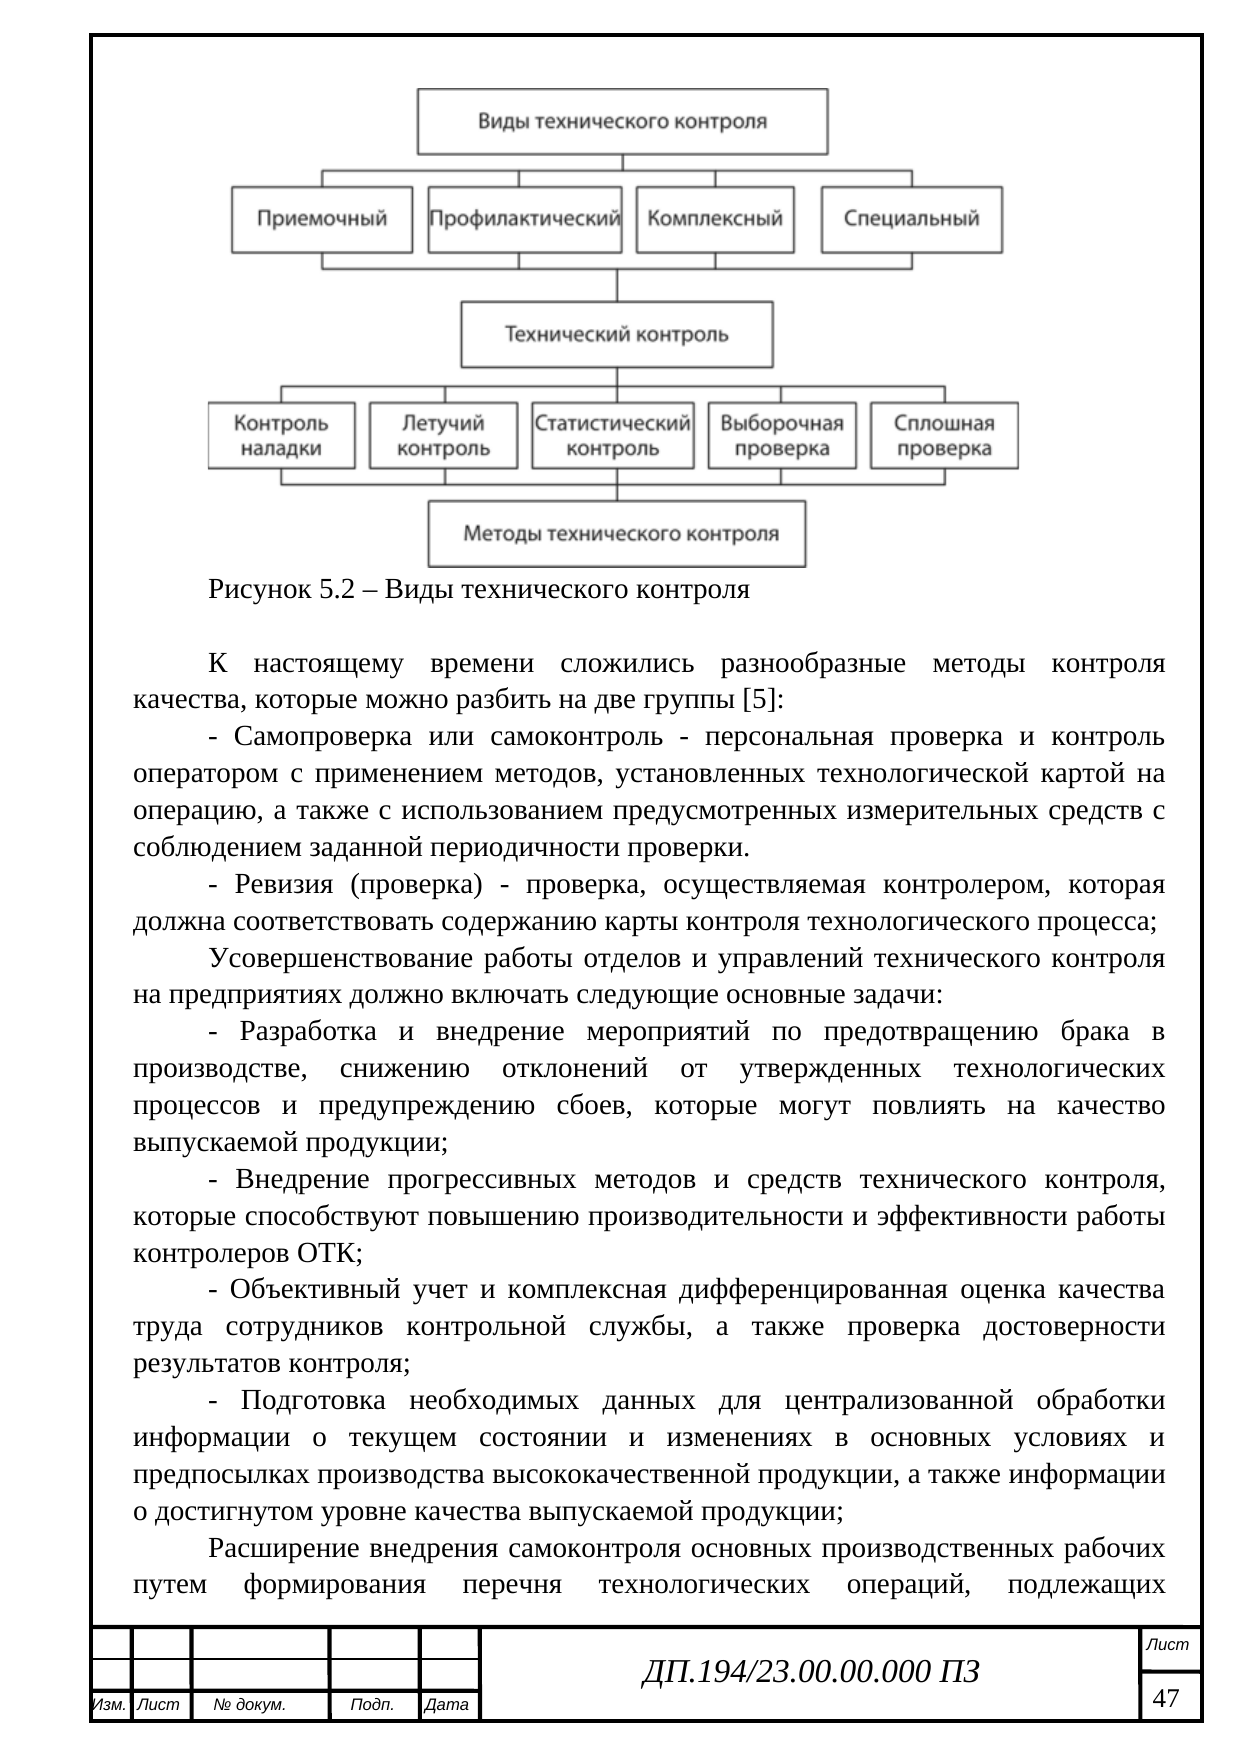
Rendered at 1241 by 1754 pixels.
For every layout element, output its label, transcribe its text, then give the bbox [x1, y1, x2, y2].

text К настоящему времени сложились разнообразные методы контроля качества, которые можно разбить на две группы [5]: [133, 645, 1167, 715]
text - Подготовка необходимых данных для централизованной обработки информации о текущем состоянии и изменениях в основных условиях и предпосылках производства высококачественной продукции, а также информации о достигнутом уровне качества выпускаемой продукции; [133, 1382, 1167, 1526]
text - Внедрение прогрессивных методов и средств технического контроля, которые способствуют повышению производительности и эффективности работы контролеров ОТК; [133, 1161, 1167, 1268]
text - Объективный учет и комплексная дифференцированная оценка качества труда сотрудников контрольной службы, а также проверка достоверности результатов контроля; [133, 1272, 1167, 1379]
text - Ревизия (проверка) - проверка, осуществляемая контролером, которая должна соответствовать содержанию карты контроля технологического процесса; [133, 866, 1167, 936]
text - Самопроверка или самоконтроль - персональная проверка и контроль оператором с применением методов, установленных технологической картой на операцию, а также с использованием предусмотренных измерительных средств с соблюдением заданной периодичности проверки. [133, 718, 1167, 863]
text - Разработка и внедрение мероприятий по предотвращению брака в производстве, снижению отклонений от утвержденных технологических процессов и предупреждению сбоев, которые могут повлиять на качество выпускаемой продукции; [133, 1013, 1167, 1158]
text Рисунок 5.2 – Виды технического контроля [133, 571, 1167, 604]
picture [207, 88, 1020, 568]
text Усовершенствование работы отделов и управлений технического контроля на предприятиях должно включать следующие основные задачи: [133, 940, 1167, 1010]
